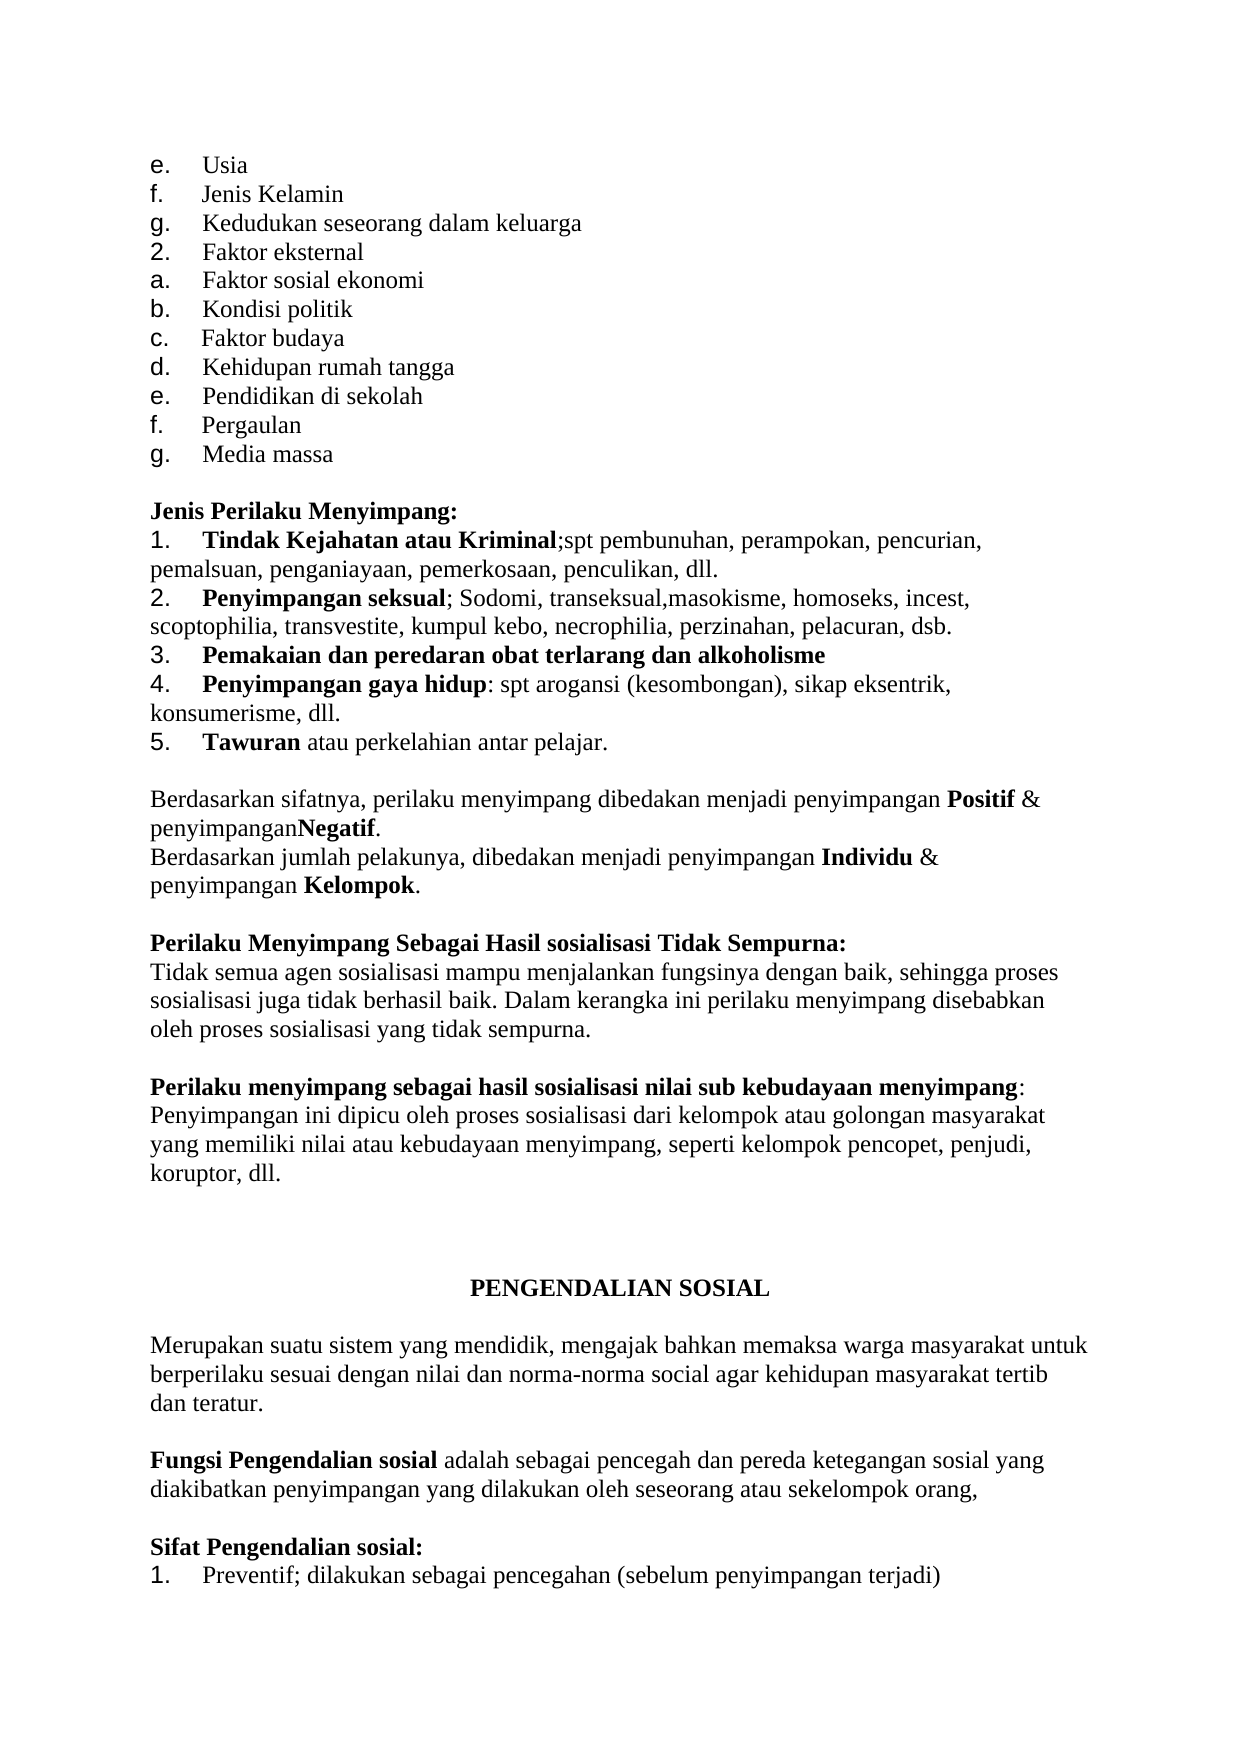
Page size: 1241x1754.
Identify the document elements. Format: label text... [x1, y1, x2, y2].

text f. Pergaulan [150, 410, 1090, 438]
text g. Kedudukan seseorang dalam keluarga [150, 208, 1090, 237]
text Fungsi Pengendalian sosial adalah sebagai pencegah dan pereda ketegangan sosial yang diakibatkan penyimpangan yang dilakukan oleh seseorang atau sekelompok orang, [150, 1445, 1090, 1503]
text a. Faktor sosial ekonomi [150, 265, 1090, 294]
text Tidak semua agen sosialisasi mampu menjalankan fungsinya dengan baik, sehingga proses sosialisasi juga tidak berhasil baik. Dalam kerangka ini perilaku menyimpang disebabkan oleh proses sosialisasi yang tidak sempurna. [150, 957, 1090, 1043]
text Perilaku menyimpang sebagai hasil sosialisasi nilai sub kebudayaan menyimpang: [150, 1072, 1090, 1100]
text 4. Penyimpangan gaya hidup: spt arogansi (kesombongan), sikap eksentrik, konsumerisme, dll. [150, 669, 1090, 727]
text 1. Tindak Kejahatan atau Kriminal;spt pembunuhan, perampokan, pencurian, pemalsuan, penganiayaan, pemerkosaan, penculikan, dll. [150, 525, 1090, 582]
text Jenis Perilaku Menyimpang: [150, 496, 1090, 525]
text c. Faktor budaya [150, 323, 1090, 352]
text Berdasarkan sifatnya, perilaku menyimpang dibedakan menjadi penyimpangan Positif & penyimpanganNegatif. [150, 784, 1090, 842]
text 1. Preventif; dilakukan sebagai pencegahan (sebelum penyimpangan terjadi) [150, 1560, 1090, 1589]
text e. Usia [150, 150, 1090, 179]
text f. Jenis Kelamin [150, 179, 1090, 208]
text 2. Penyimpangan seksual; Sodomi, transeksual,masokisme, homoseks, incest, scoptophilia, transvestite, kumpul kebo, necrophilia, perzinahan, pelacuran, dsb. [150, 582, 1090, 640]
text Merupakan suatu sistem yang mendidik, mengajak bahkan memaksa warga masyarakat untuk berperilaku sesuai dengan nilai dan norma-norma social agar kehidupan masyarakat tertib dan teratur. [150, 1330, 1090, 1417]
text b. Kondisi politik [150, 294, 1090, 323]
text g. Media massa [150, 438, 1090, 467]
text d. Kehidupan rumah tangga [150, 352, 1090, 381]
text Perilaku Menyimpang Sebagai Hasil sosialisasi Tidak Sempurna: [150, 928, 1090, 957]
text Penyimpangan ini dipicu oleh proses sosialisasi dari kelompok atau golongan masyarakat yang memiliki nilai atau kebudayaan menyimpang, seperti kelompok pencopet, penjudi, koruptor, dll. [150, 1100, 1090, 1187]
text 2. Faktor eksternal [150, 237, 1090, 265]
text PENGENDALIAN SOSIAL [150, 1273, 1090, 1302]
text Sifat Pengendalian sosial: [150, 1532, 1090, 1560]
text 5. Tawuran atau perkelahian antar pelajar. [150, 727, 1090, 755]
text Berdasarkan jumlah pelakunya, dibedakan menjadi penyimpangan Individu & penyimpangan Kelompok. [150, 842, 1090, 899]
text e. Pendidikan di sekolah [150, 381, 1090, 410]
text 3. Pemakaian dan peredaran obat terlarang dan alkoholisme [150, 640, 1090, 669]
